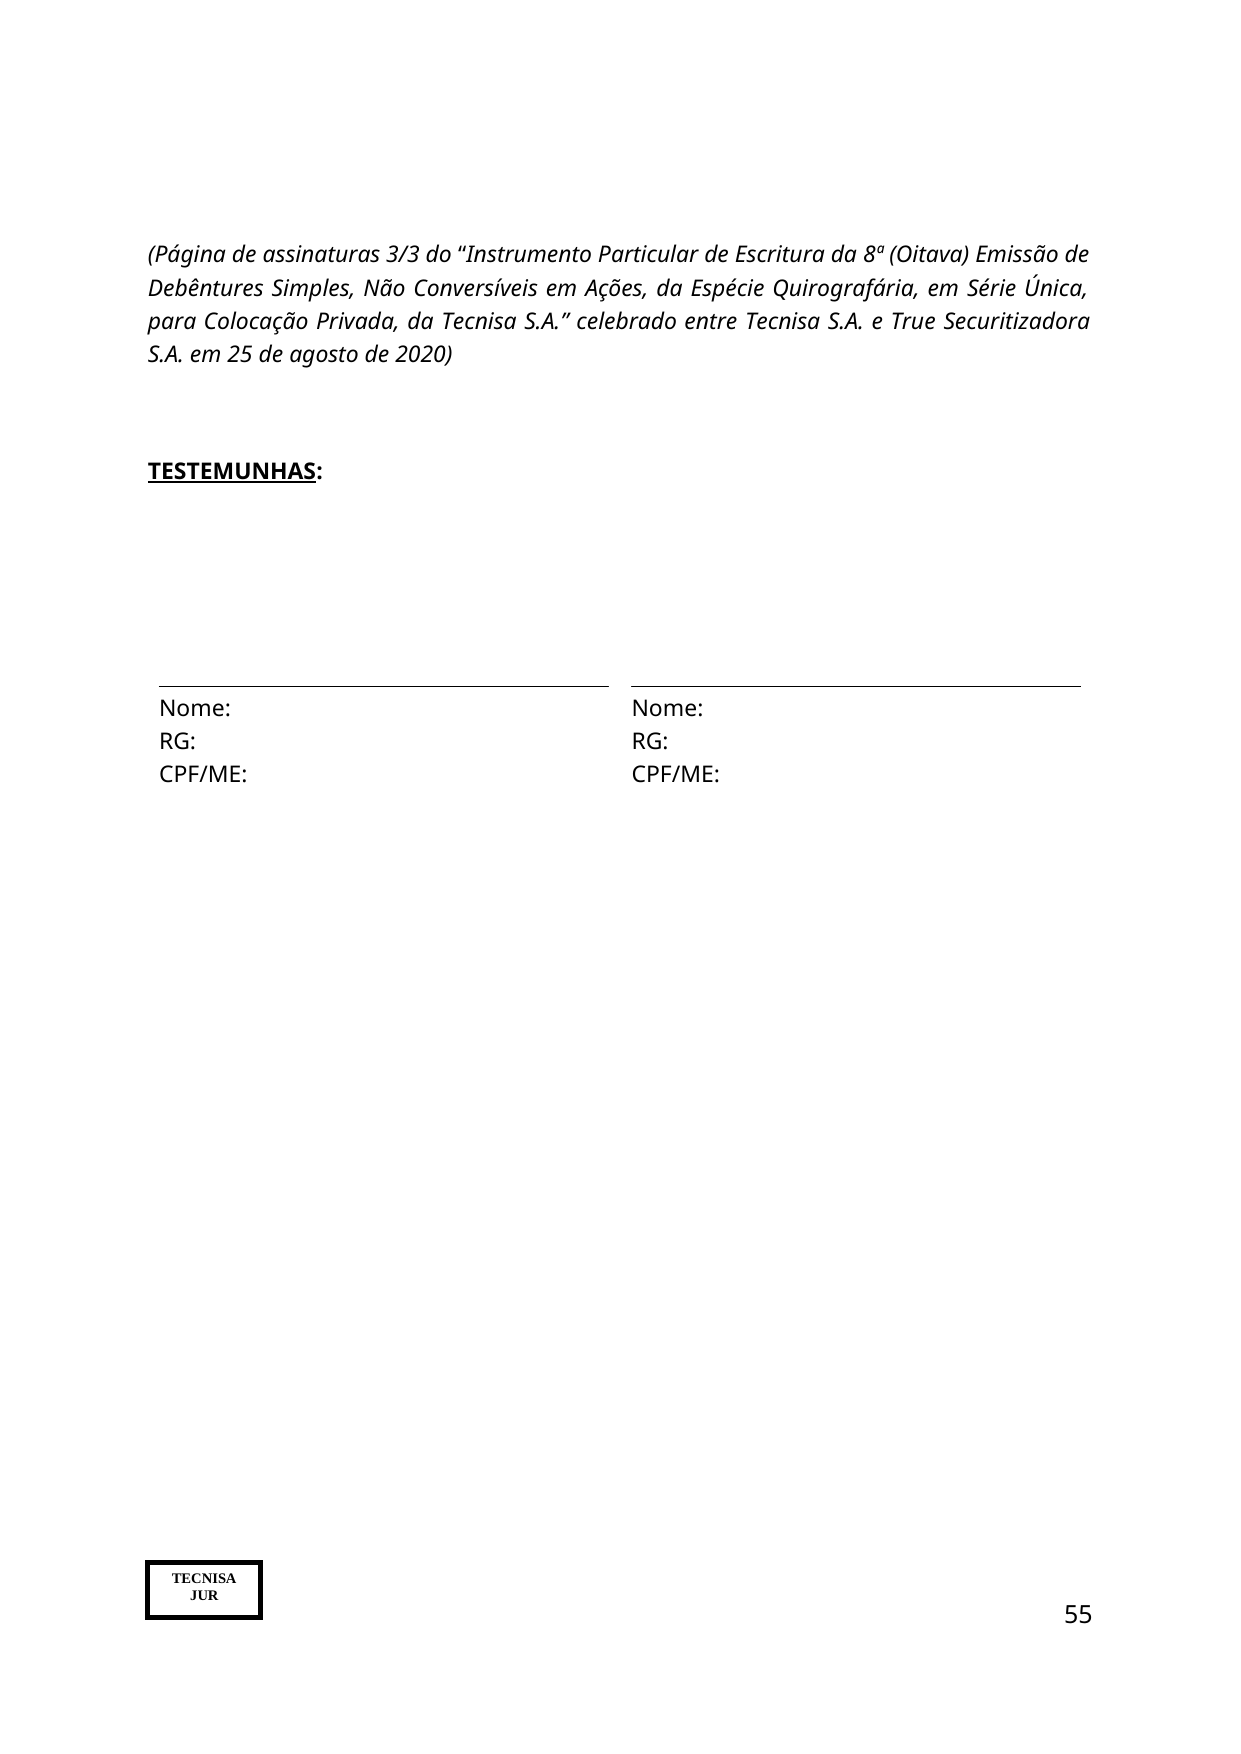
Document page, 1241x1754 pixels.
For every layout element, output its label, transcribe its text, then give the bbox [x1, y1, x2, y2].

table_header Nome: RG: CPF/ME: [620, 686, 1092, 814]
table_header Nome: RG: CPF/ME: [148, 686, 620, 814]
text TESTEMUNHAS: [148, 453, 1092, 486]
text (Página de assinaturas 3/3 do “Instrumento Particular de Escritura da 8ª (Oitava) Emissão de Debêntures Simples, Não Conversíveis em Ações, da Espécie Quirografária, em Série Única, para Colocação Privada, da Tecnisa S.A.” celebrado entre Tecnisa S.A. e True Securitizadora S.A. em 25 de agosto de 2020) [148, 236, 1092, 369]
